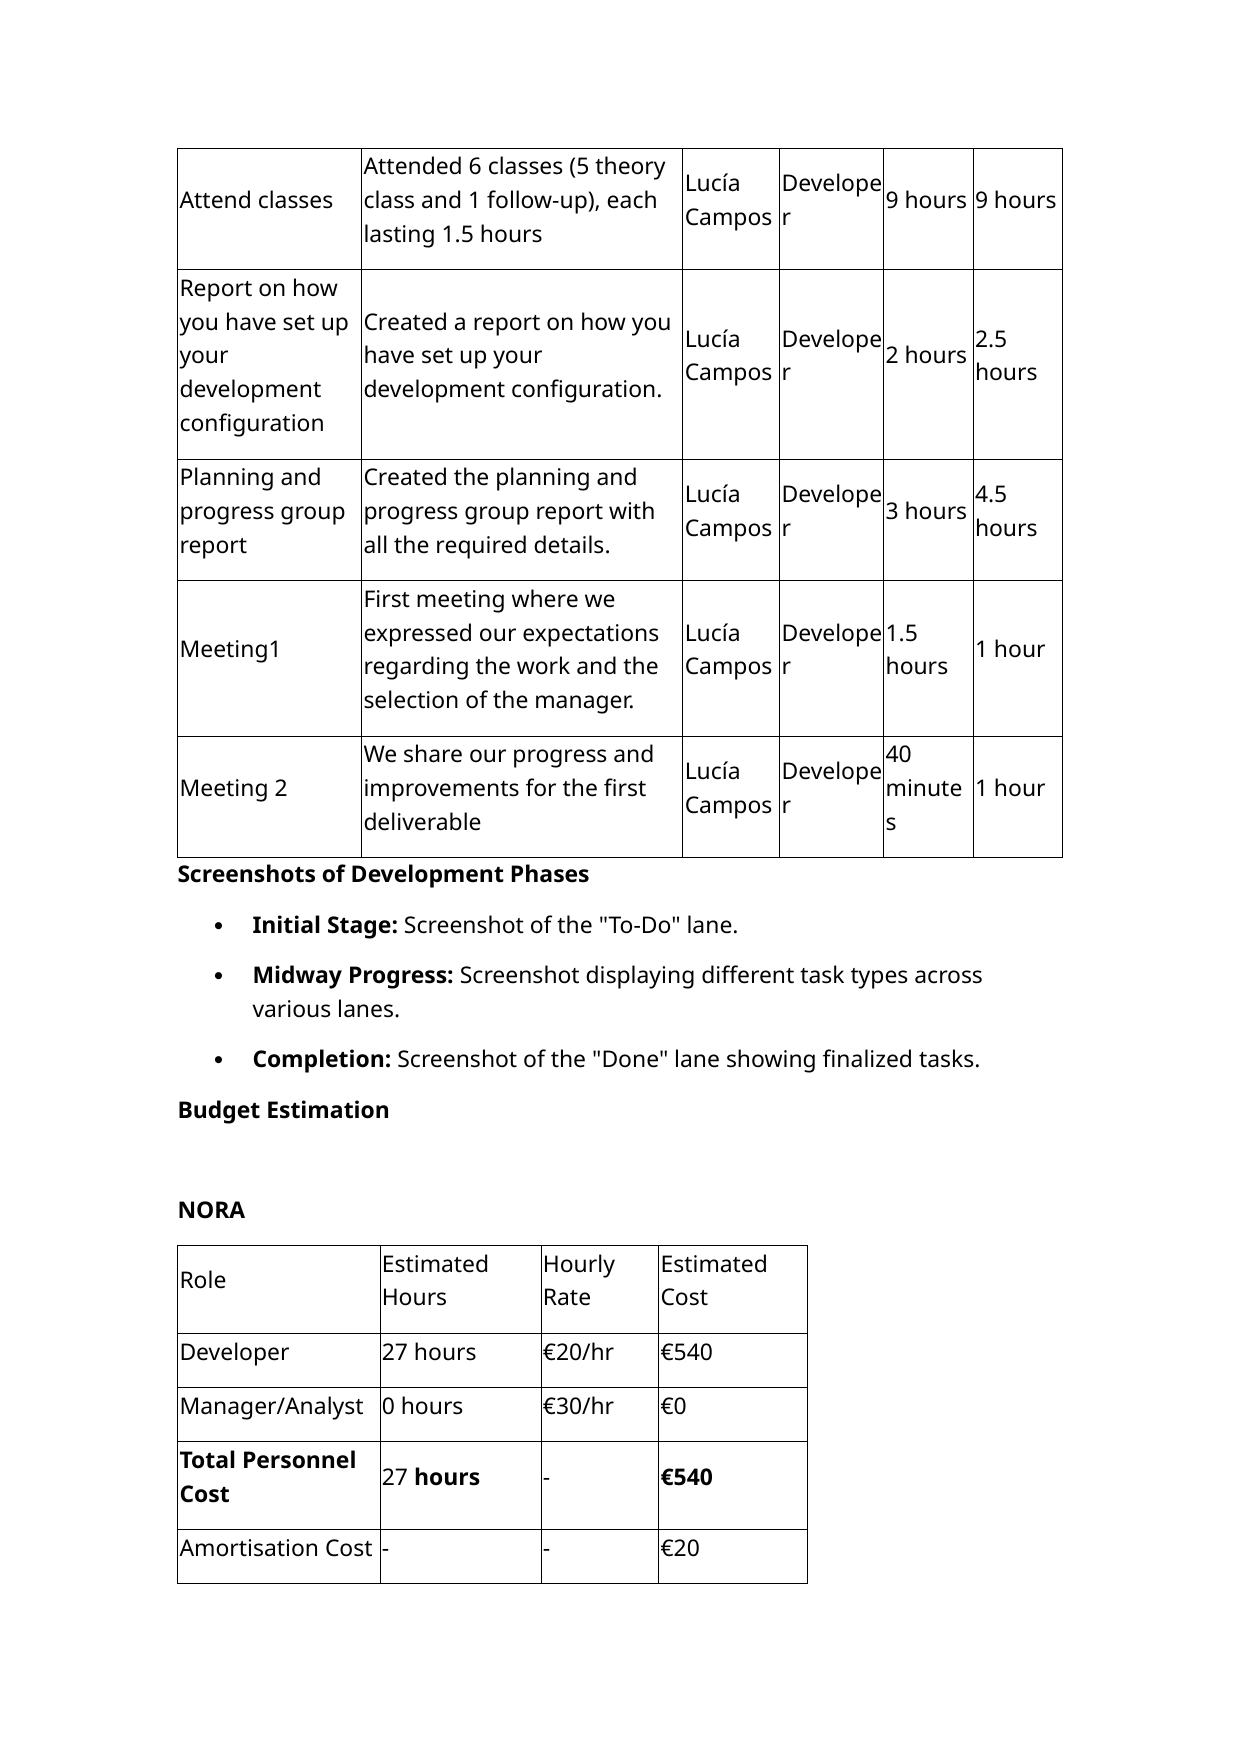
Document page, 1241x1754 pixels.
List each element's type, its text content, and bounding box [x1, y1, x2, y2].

table_cell Manager/Analyst [178, 1388, 380, 1441]
table_cell 9 hours [974, 149, 1062, 269]
table_cell Lucía Campos [683, 460, 779, 580]
table_cell Amortisation Cost [178, 1530, 380, 1583]
table_cell €30/hr [542, 1388, 658, 1441]
table_cell Attend classes [178, 149, 361, 269]
table_cell €540 [659, 1442, 807, 1529]
table_cell Lucía Campos [683, 737, 779, 857]
table_cell Meeting 2 [178, 737, 361, 857]
table_cell 1.5 hours [884, 581, 973, 736]
table_cell 1 hour [974, 581, 1062, 736]
table_header Hourly Rate [542, 1246, 658, 1333]
table_cell Planning and progress group report [178, 460, 361, 580]
table_cell - [542, 1442, 658, 1529]
table_cell Developer [780, 149, 883, 269]
table_cell 0 hours [381, 1388, 541, 1441]
text NORA [177, 1194, 1063, 1226]
table_cell 4.5 hours [974, 460, 1062, 580]
table_cell Total Personnel Cost [178, 1442, 380, 1529]
list Midway Progress: Screenshot displaying different task types across various lanes. [215, 959, 1063, 1024]
table_header Role [178, 1246, 380, 1333]
table_cell 2 hours [884, 270, 973, 458]
table_cell Developer [780, 737, 883, 857]
table_cell 1 hour [974, 737, 1062, 857]
table_cell Developer [780, 581, 883, 736]
table_cell €20/hr [542, 1334, 658, 1387]
text Screenshots of Development Phases [177, 858, 1063, 889]
table_cell Lucía Campos [683, 149, 779, 269]
table_cell First meeting where we expressed our expectations regarding the work and the selection of the manager. [362, 581, 682, 736]
table_cell 40 minutes [884, 737, 973, 857]
table_cell - [381, 1530, 541, 1583]
table_cell Meeting1 [178, 581, 361, 736]
table_cell 2.5 hours [974, 270, 1062, 458]
table_cell Attended 6 classes (5 theory class and 1 follow-up), each lasting 1.5 hours [362, 149, 682, 269]
table_header Estimated Hours [381, 1246, 541, 1333]
table_cell - [542, 1530, 658, 1583]
table_cell 3 hours [884, 460, 973, 580]
table_cell Developer [178, 1334, 380, 1387]
table_cell 27 hours [381, 1334, 541, 1387]
table_cell 9 hours [884, 149, 973, 269]
list Initial Stage: Screenshot of the "To-Do" lane. [215, 909, 1063, 940]
table_cell Report on how you have set up your development configuration [178, 270, 361, 458]
table_cell Developer [780, 460, 883, 580]
table_cell Developer [780, 270, 883, 458]
table_cell €0 [659, 1388, 807, 1441]
table_cell €20 [659, 1530, 807, 1583]
text Budget Estimation [177, 1094, 1063, 1125]
table_cell 27 hours [381, 1442, 541, 1529]
table_cell We share our progress and improvements for the first deliverable [362, 737, 682, 857]
list Completion: Screenshot of the "Done" lane showing finalized tasks. [215, 1043, 1063, 1074]
table_cell Created the planning and progress group report with all the required details. [362, 460, 682, 580]
table_cell Lucía Campos [683, 270, 779, 458]
table_cell Created a report on how you have set up your development configuration. [362, 270, 682, 458]
table_header Estimated Cost [659, 1246, 807, 1333]
table_cell Lucía Campos [683, 581, 779, 736]
table_cell €540 [659, 1334, 807, 1387]
